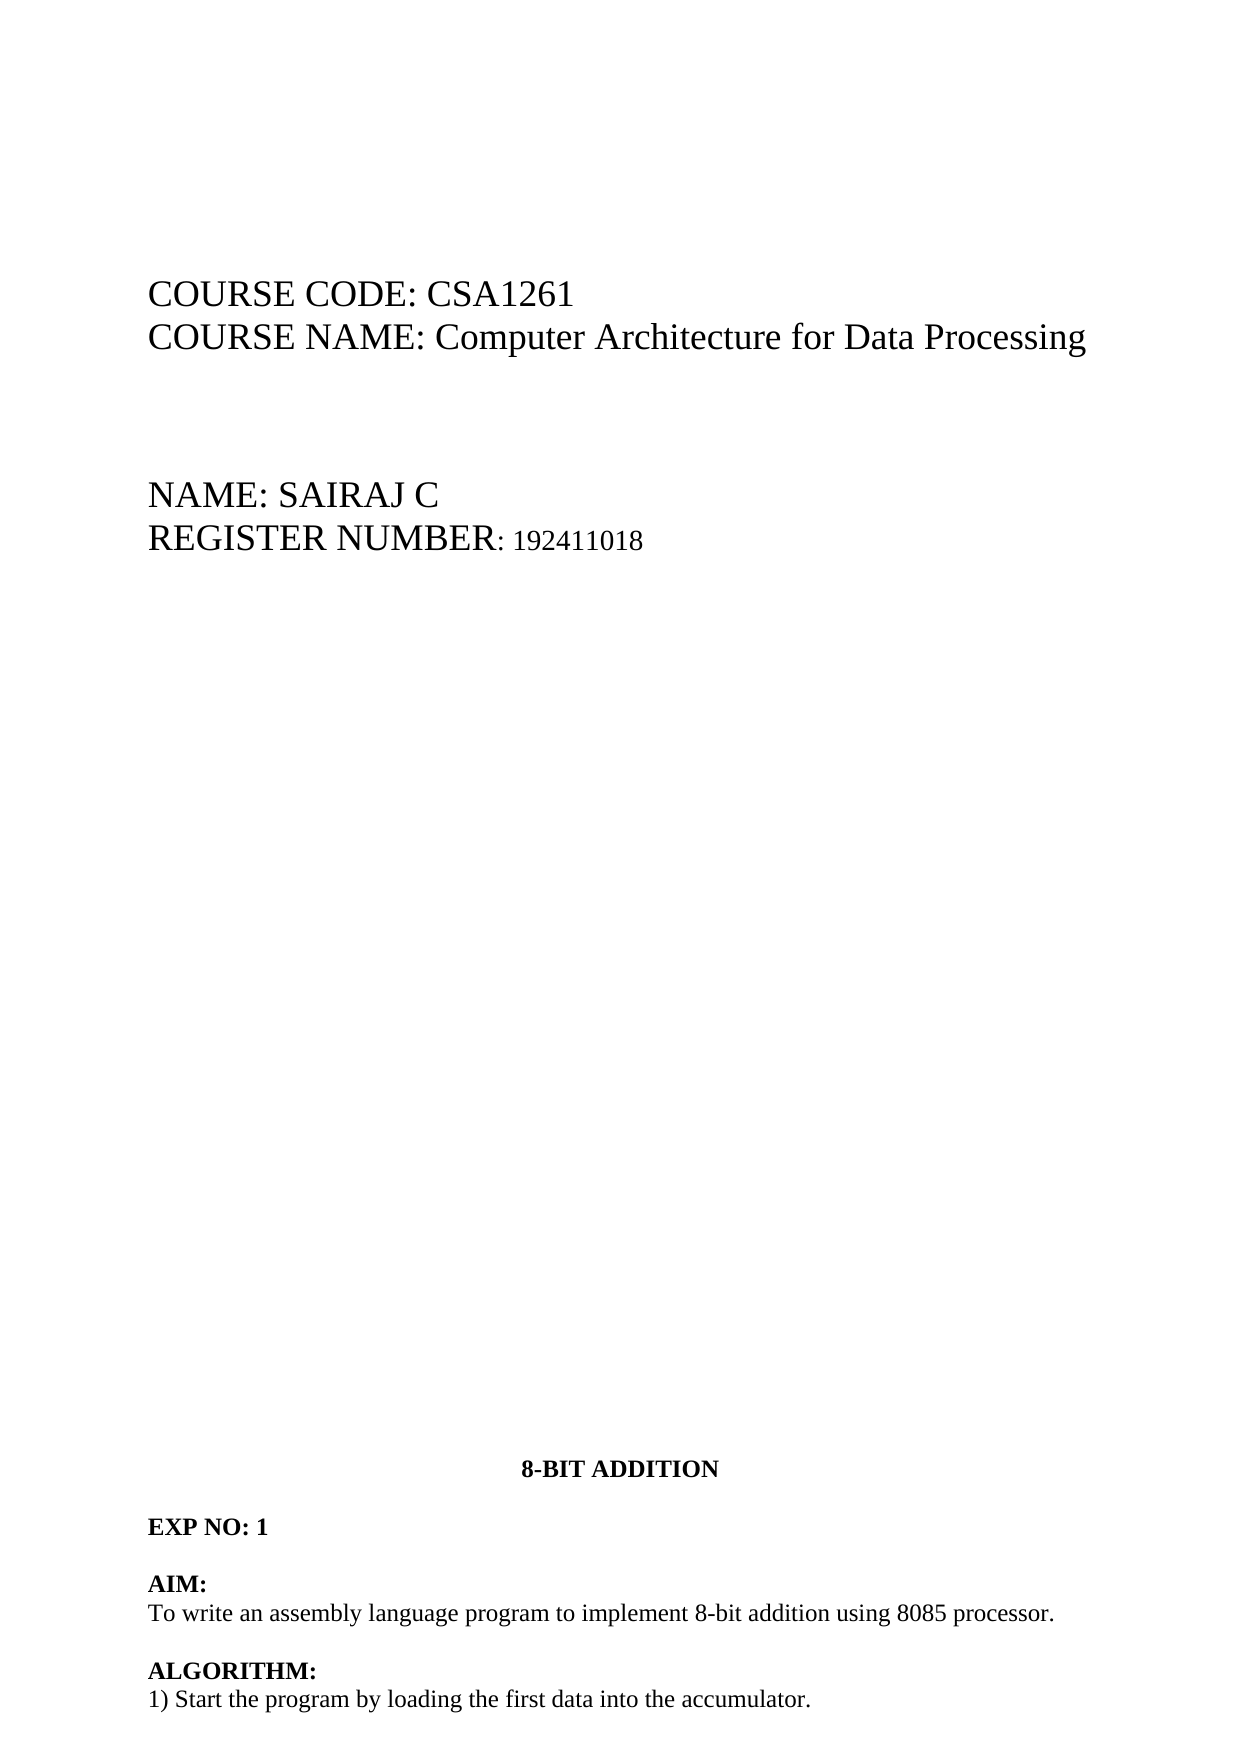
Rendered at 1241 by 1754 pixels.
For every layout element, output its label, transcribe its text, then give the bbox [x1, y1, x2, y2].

text To write an assembly language program to implement 8-bit addition using 8085 processor. [148, 1598, 1093, 1627]
text COURSE NAME: Computer Architecture for Data Processing [148, 314, 1093, 357]
text AIM: [148, 1569, 1093, 1598]
text 1) Start the program by loading the first data into the accumulator. [148, 1684, 1093, 1713]
text NAME: SAIRAJ C [148, 472, 1093, 515]
text COURSE CODE: CSA1261 [148, 271, 1093, 314]
text REGISTER NUMBER: 192411018 [148, 515, 1093, 558]
text 8-BIT ADDITION [148, 1454, 1093, 1483]
text ALGORITHM: [148, 1656, 1093, 1684]
text EXP NO: 1 [148, 1512, 1093, 1541]
